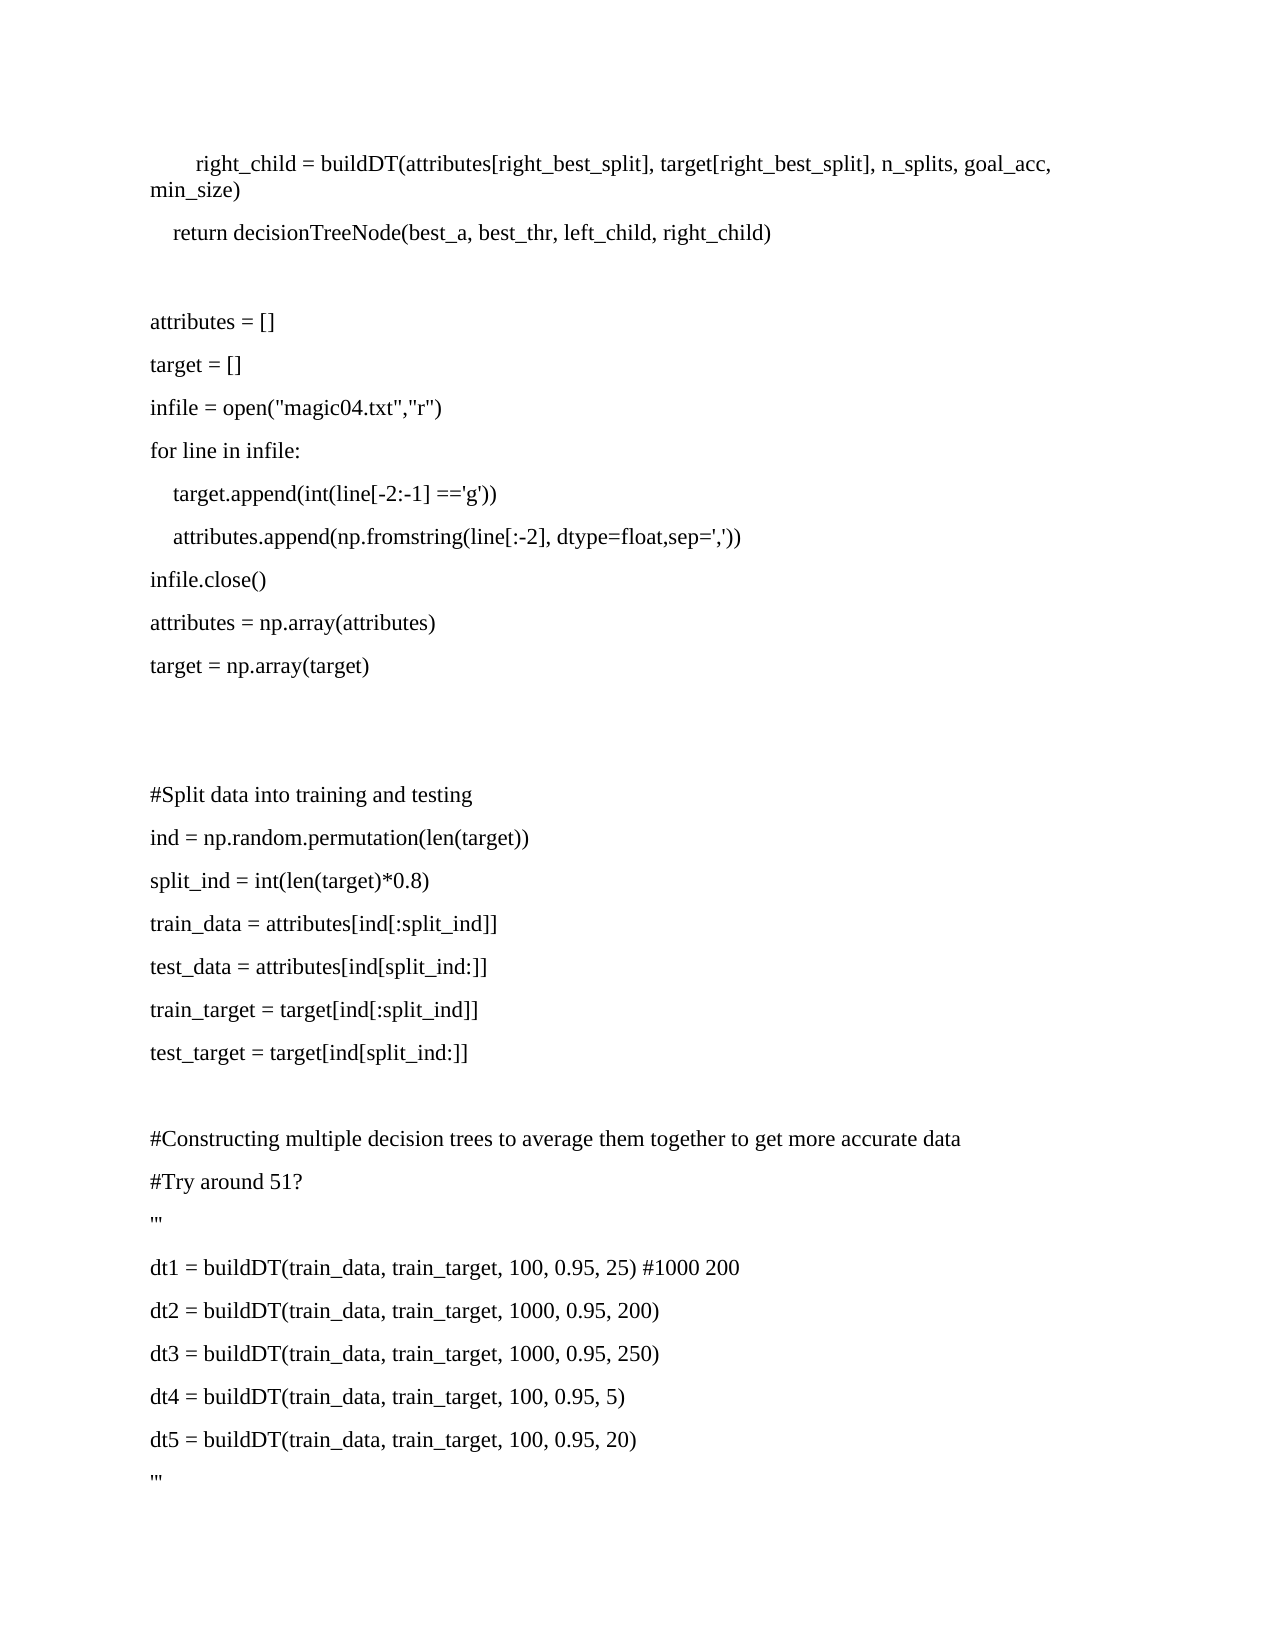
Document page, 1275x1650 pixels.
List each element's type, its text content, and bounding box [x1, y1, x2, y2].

text ''' [150, 1469, 1125, 1496]
text #Split data into training and testing [150, 781, 1125, 807]
text return decisionTreeNode(best_a, best_thr, left_child, right_child) [150, 219, 1125, 246]
text train_data = attributes[ind[:split_ind]] [150, 910, 1125, 936]
text train_target = target[ind[:split_ind]] [150, 996, 1125, 1022]
text attributes = np.array(attributes) [150, 609, 1125, 635]
text infile.close() [150, 566, 1125, 592]
text split_ind = int(len(target)*0.8) [150, 867, 1125, 893]
text ind = np.random.permutation(len(target)) [150, 824, 1125, 850]
text attributes = [] [150, 308, 1125, 334]
text dt4 = buildDT(train_data, train_target, 100, 0.95, 5) [150, 1383, 1125, 1410]
text dt1 = buildDT(train_data, train_target, 100, 0.95, 25) #1000 200 [150, 1254, 1125, 1281]
text dt5 = buildDT(train_data, train_target, 100, 0.95, 20) [150, 1426, 1125, 1453]
text for line in infile: [150, 437, 1125, 463]
text #Try around 51? [150, 1168, 1125, 1194]
text attributes.append(np.fromstring(line[:-2], dtype=float,sep=',')) [150, 523, 1125, 549]
text dt3 = buildDT(train_data, train_target, 1000, 0.95, 250) [150, 1340, 1125, 1367]
text test_data = attributes[ind[split_ind:]] [150, 953, 1125, 979]
text dt2 = buildDT(train_data, train_target, 1000, 0.95, 200) [150, 1297, 1125, 1324]
text target = np.array(target) [150, 652, 1125, 678]
text target.append(int(line[-2:-1] =='g')) [150, 480, 1125, 506]
text target = [] [150, 351, 1125, 377]
text right_child = buildDT(attributes[right_best_split], target[right_best_split], n_splits, goal_acc, min_size) [150, 150, 1125, 203]
text #Constructing multiple decision trees to average them together to get more accurate data [150, 1125, 1125, 1152]
text test_target = target[ind[split_ind:]] [150, 1039, 1125, 1066]
text ''' [150, 1211, 1125, 1238]
text infile = open("magic04.txt","r") [150, 394, 1125, 420]
